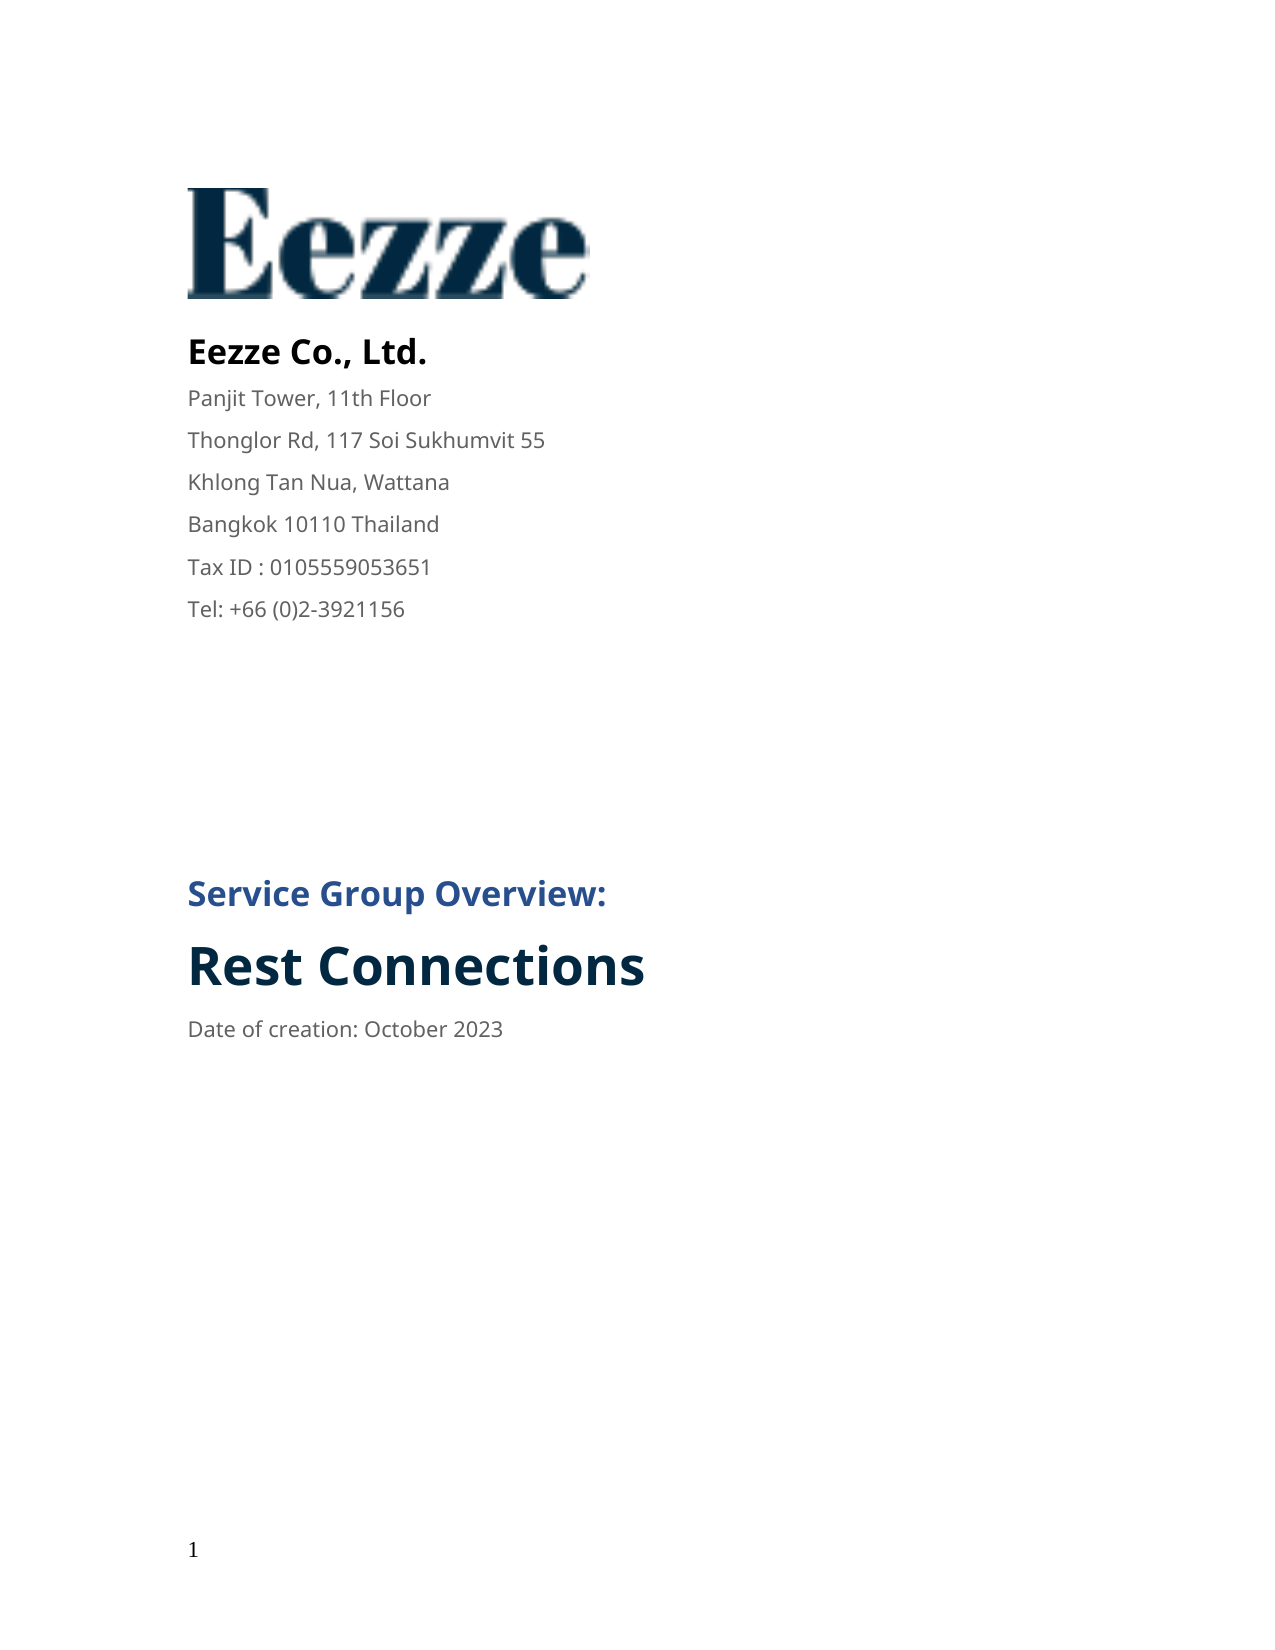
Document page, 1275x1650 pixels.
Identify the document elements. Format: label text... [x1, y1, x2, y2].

subtitle Eezze Co., Ltd. [187, 327, 1087, 374]
text Rest Connections [187, 929, 1087, 1001]
text Service Group Overview: [187, 869, 1087, 916]
text Khlong Tan Nua, Wattana [187, 467, 1087, 497]
text Thonglor Rd, 117 Soi Sukhumvit 55 [187, 425, 1087, 455]
text Date of creation: October 2023 [187, 1014, 1087, 1043]
text Tax ID : 0105559053651 [187, 552, 1087, 582]
text Panjit Tower, 11th Floor [187, 383, 1087, 412]
picture [187, 188, 590, 299]
text Tel: +66 (0)2-3921156 [187, 594, 1087, 624]
text Bangkok 10110 Thailand [187, 509, 1087, 539]
